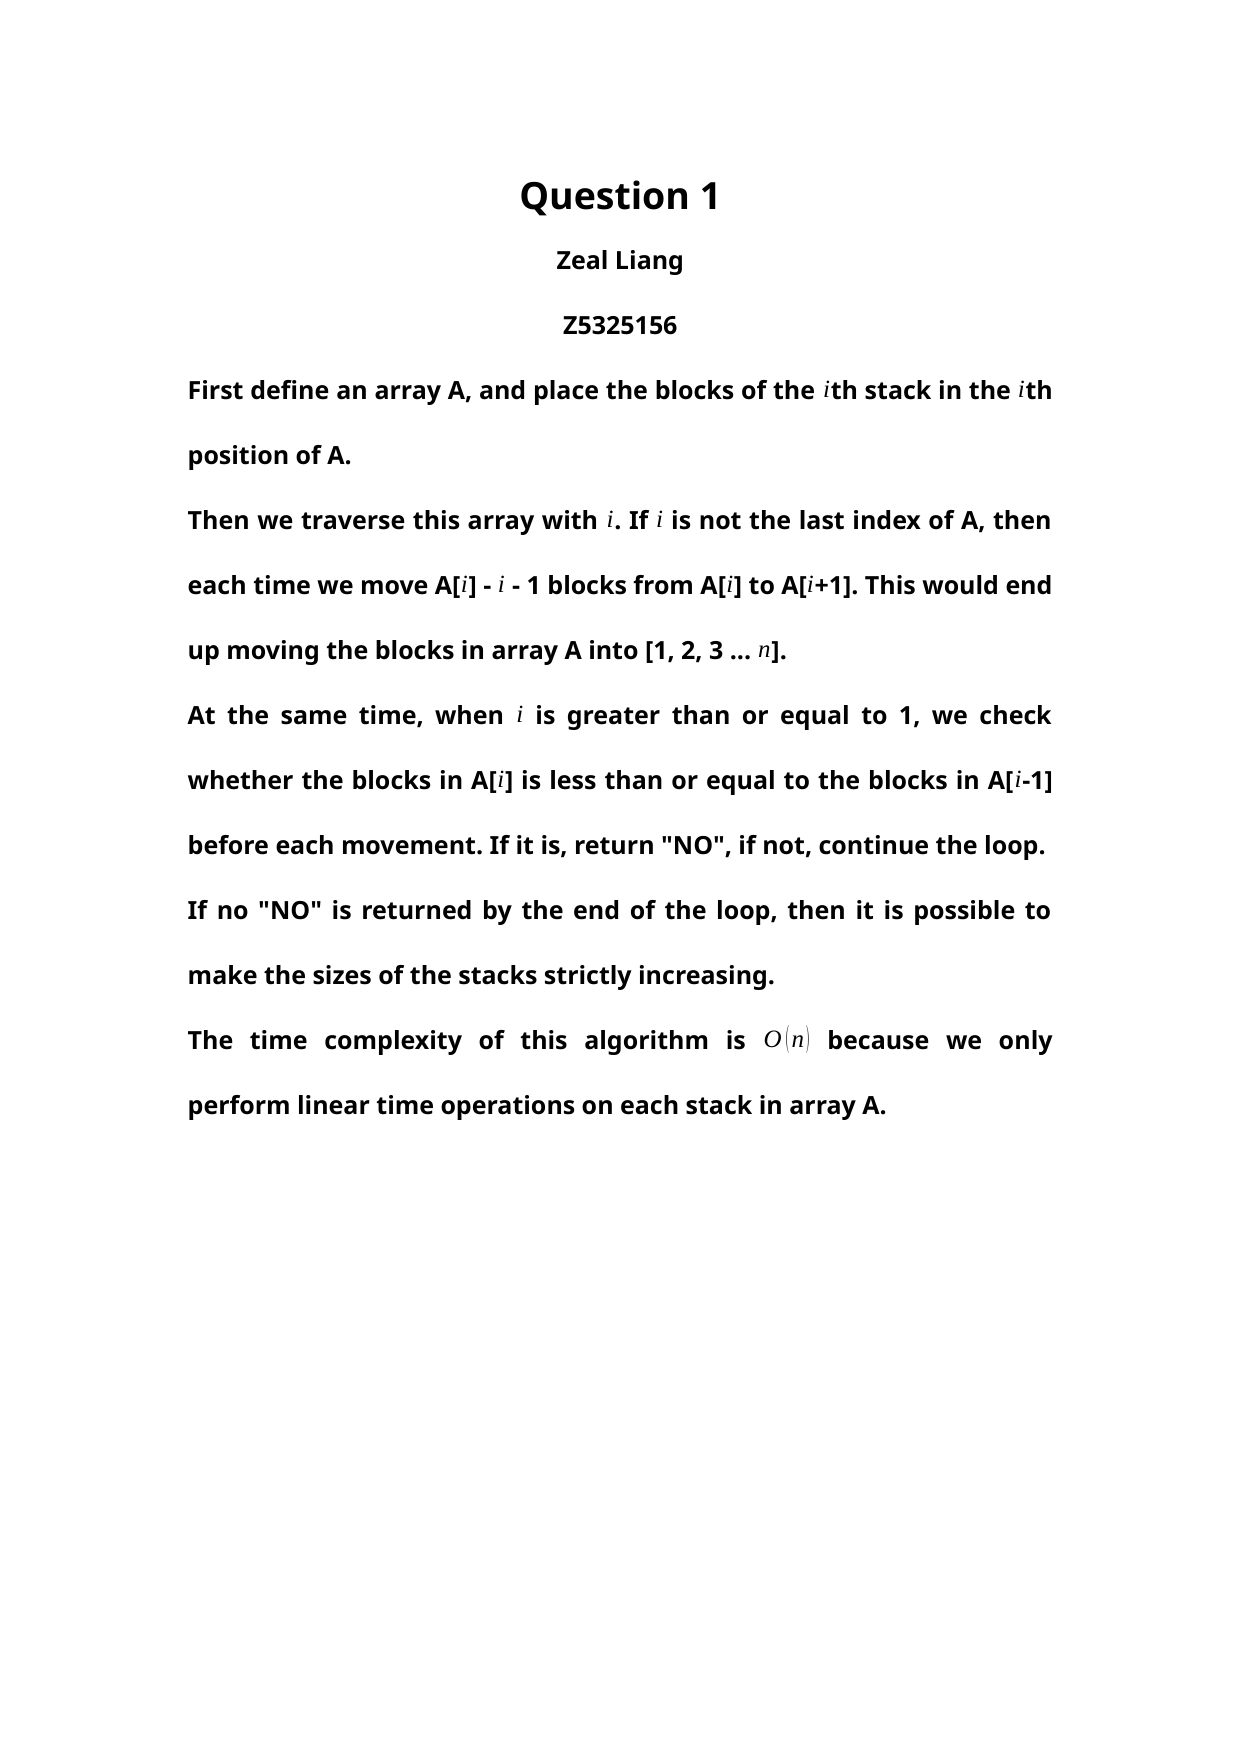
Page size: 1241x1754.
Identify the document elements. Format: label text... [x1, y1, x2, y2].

text If no "NO" is returned by the end of the loop, then it is possible to make the sizes of the stacks strictly increasing. [187, 877, 1053, 1007]
text Z5325156 [187, 292, 1053, 357]
text Zeal Liang [187, 227, 1053, 292]
text Question 1 [187, 162, 1053, 227]
text The time complexity of this algorithm is because we only perform linear time operations on each stack in array A. [187, 1007, 1053, 1137]
text First define an array A, and place the blocks of the th stack in the th position of A. [187, 357, 1053, 487]
text At the same time, when is greater than or equal to 1, we check whether the blocks in A[] is less than or equal to the blocks in A[-1] before each movement. If it is, return "NO", if not, continue the loop. [187, 682, 1053, 877]
text Then we traverse this array with . If is not the last index of A, then each time we move A[] - - 1 blocks from A[] to A[+1]. This would end up moving the blocks in array A into [1, 2, 3 ... ]. [187, 487, 1053, 682]
